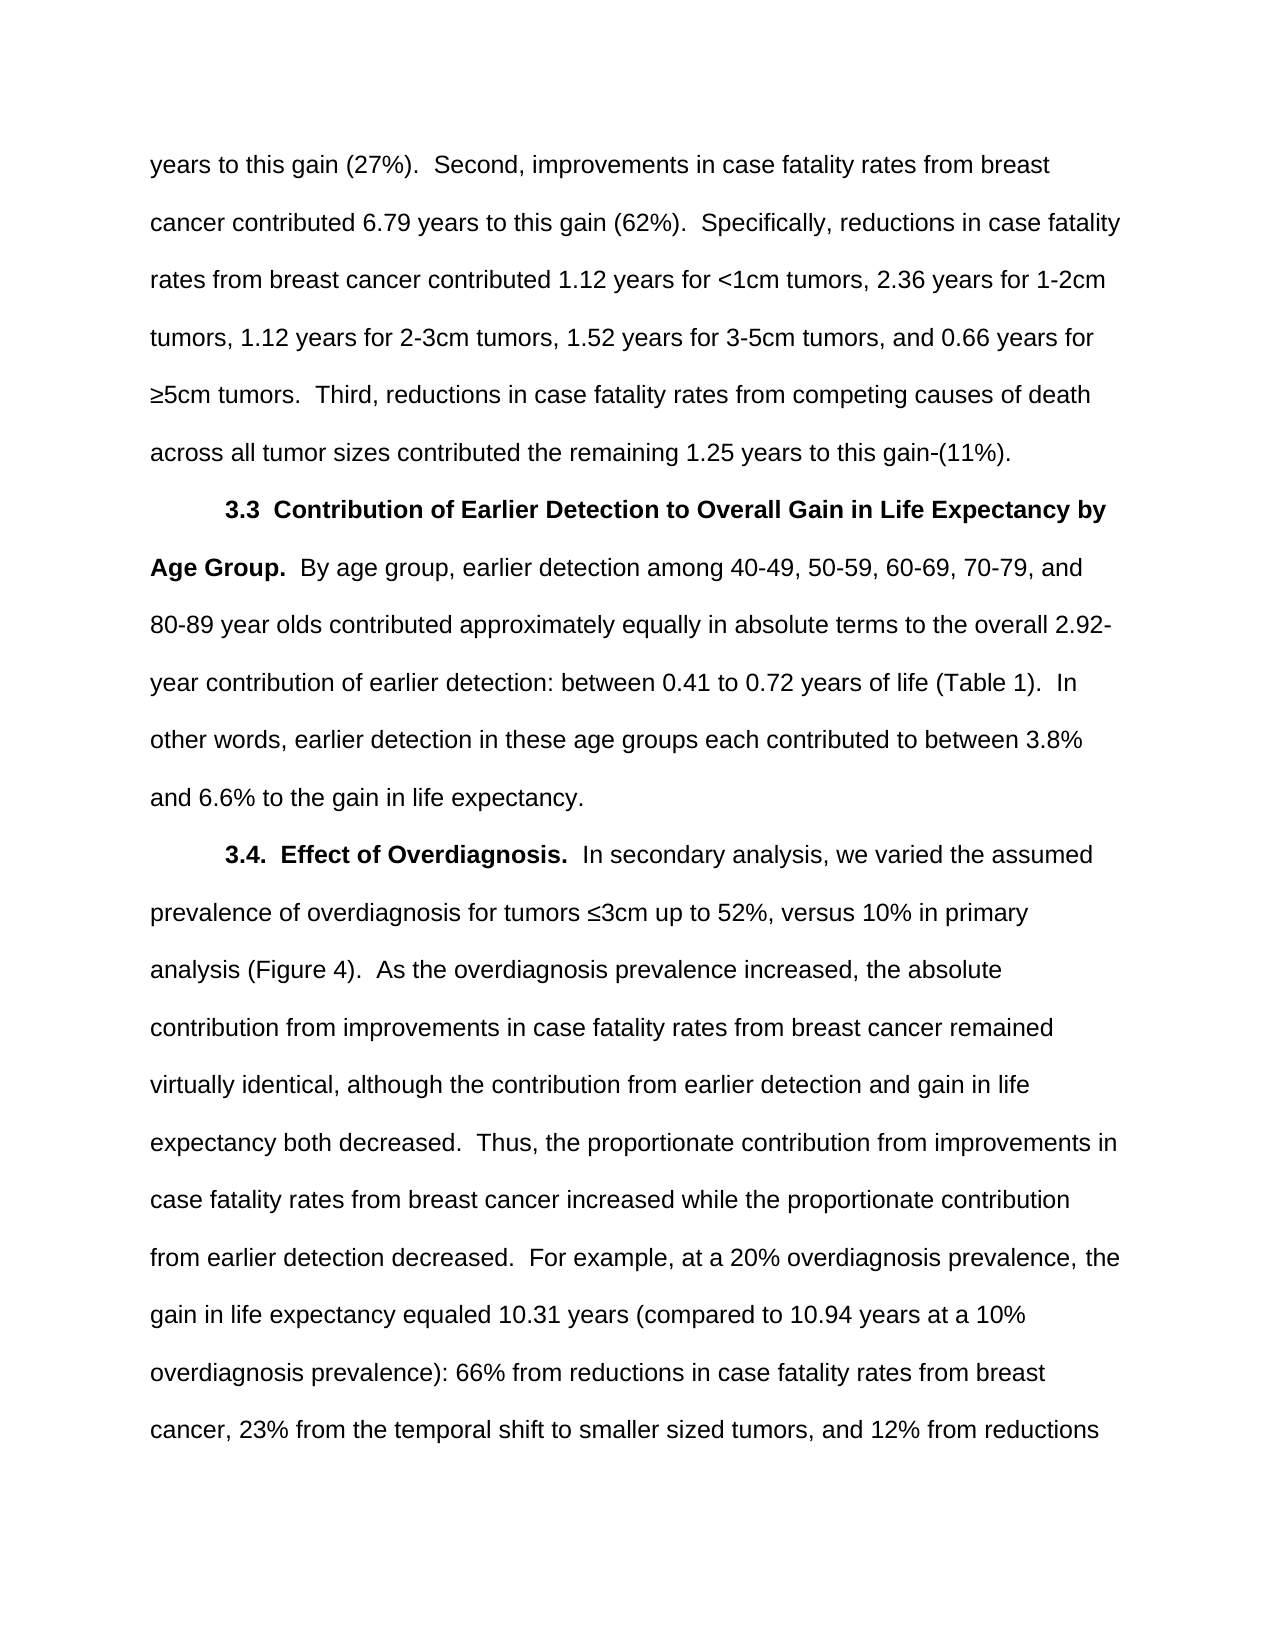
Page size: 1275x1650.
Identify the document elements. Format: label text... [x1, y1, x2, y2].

text 3.3 Contribution by Age Group. By age group, earlier detection among 40-49, 50-59, 60-69, 70-79, and 80-89 year olds contributed approximately equally in absolute terms to the overall 2.92-year contribution of earlier detection: between 0.41 to 0.72 years of life (Table 1). In other words, earlier detection in these age groups each contributed to between 3.8% and 6.6% to the gain in life expectancy. [150, 495, 1125, 811]
